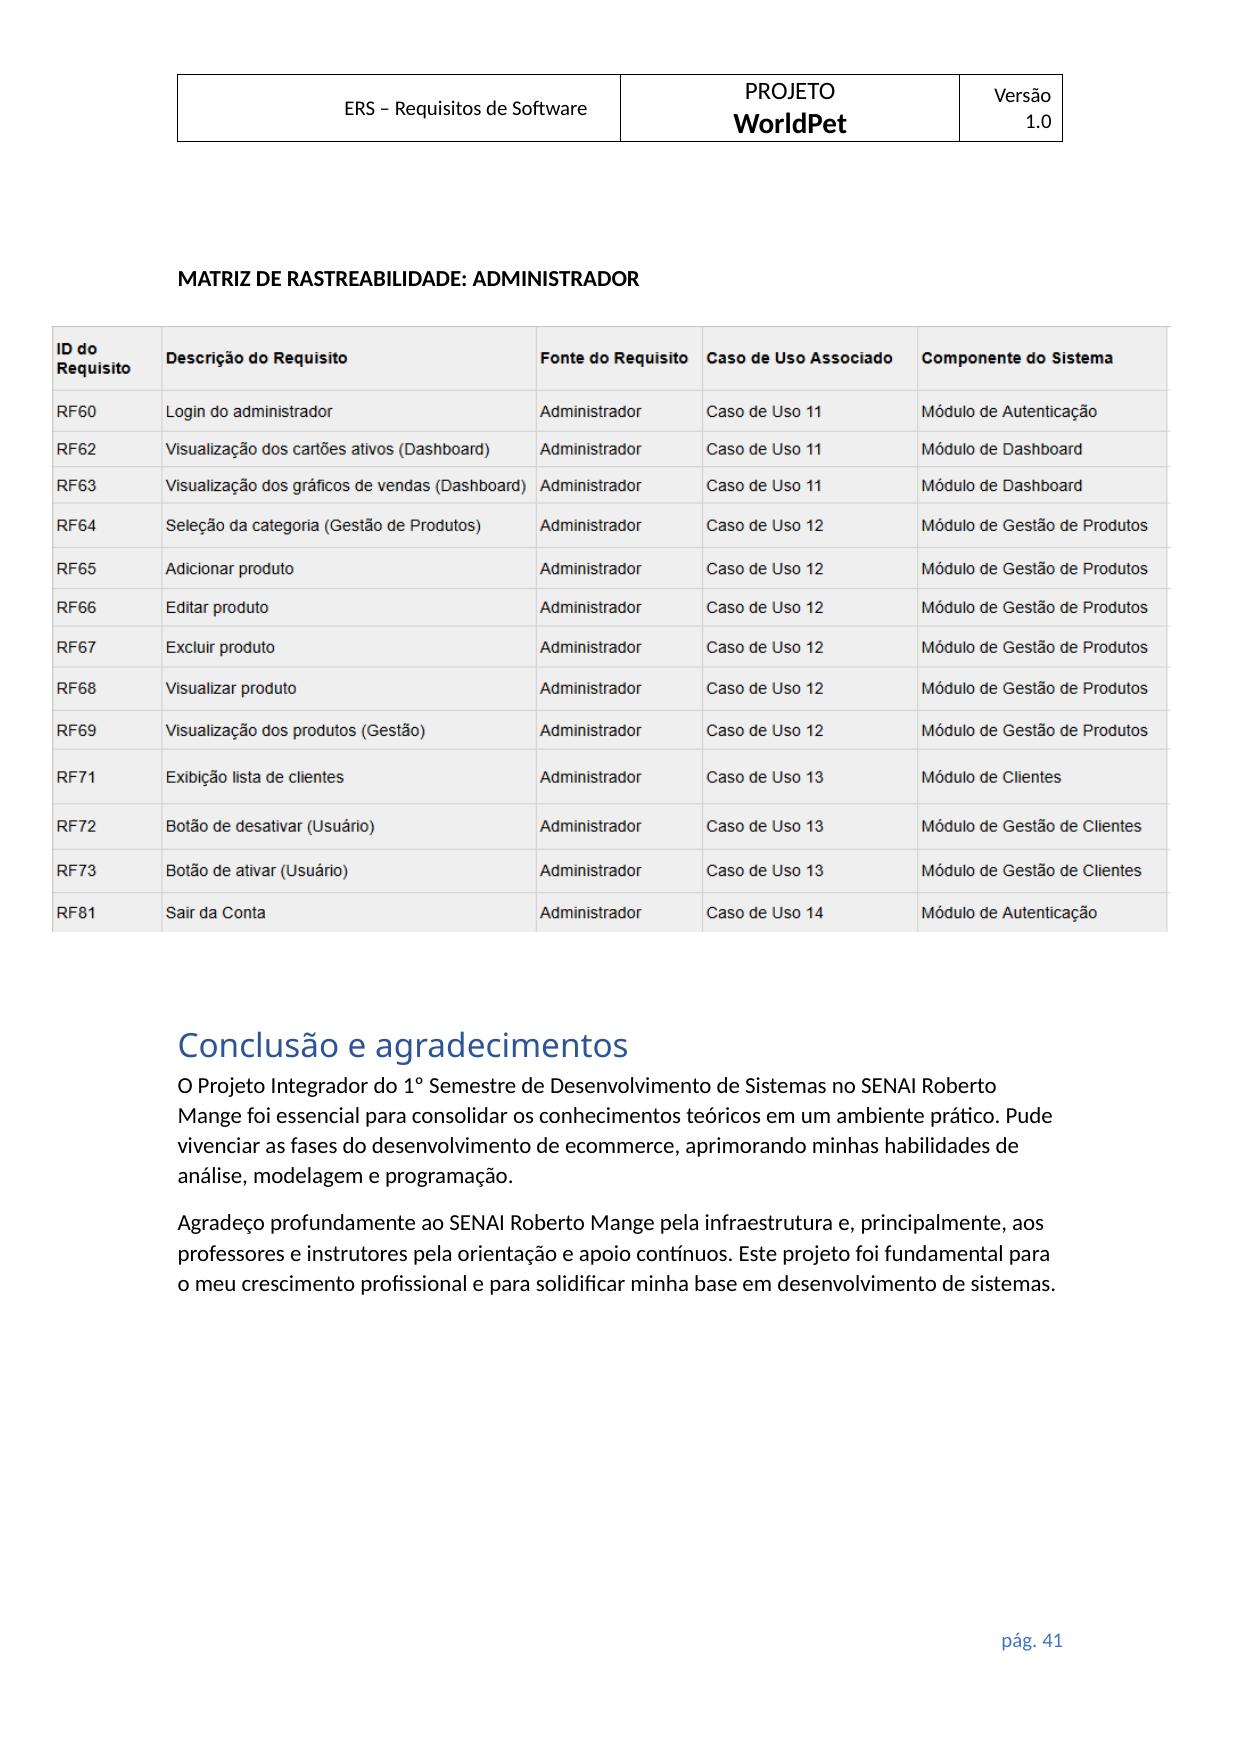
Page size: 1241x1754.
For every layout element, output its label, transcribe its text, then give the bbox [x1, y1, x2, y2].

picture [51, 326, 1171, 932]
subtitle Conclusão e agradecimentos [177, 1022, 1063, 1067]
text O Projeto Integrador do 1º Semestre de Desenvolvimento de Sistemas no SENAI Roberto Mange foi essencial para consolidar os conhecimentos teóricos em um ambiente prático. Pude vivenciar as fases do desenvolvimento de ecommerce, aprimorando minhas habilidades de análise, modelagem e programação. [177, 1071, 1063, 1190]
text Agradeço profundamente ao SENAI Roberto Mange pela infraestrutura e, principalmente, aos professores e instrutores pela orientação e apoio contínuos. Este projeto foi fundamental para o meu crescimento profissional e para solidificar minha base em desenvolvimento de sistemas. [177, 1208, 1063, 1297]
text MATRIZ DE RASTREABILIDADE: ADMINISTRADOR [177, 264, 1063, 292]
